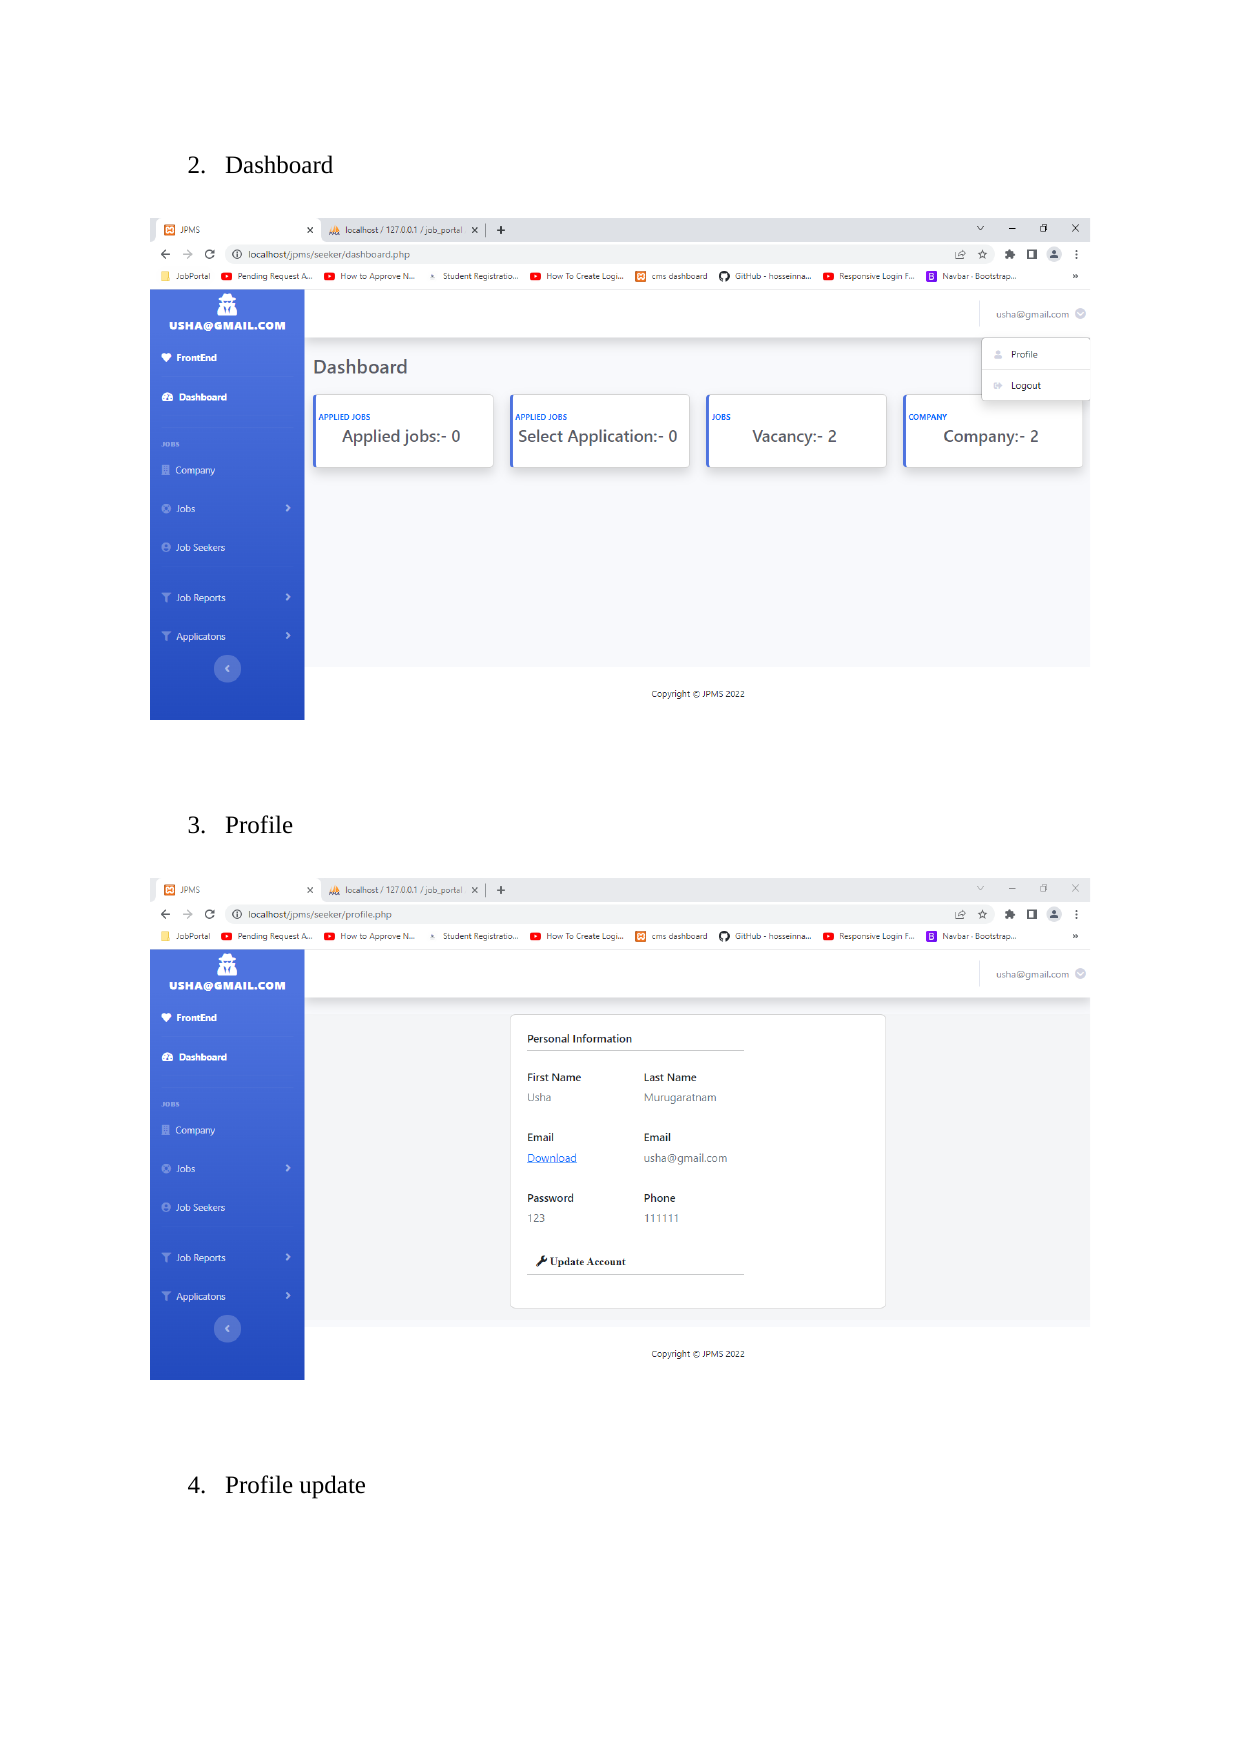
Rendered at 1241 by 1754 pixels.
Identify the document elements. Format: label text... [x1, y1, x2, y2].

list Profile update [187, 1470, 1090, 1499]
list Profile [187, 810, 1090, 839]
picture [150, 218, 1091, 720]
list Dashboard [187, 150, 1090, 179]
picture [150, 878, 1091, 1380]
